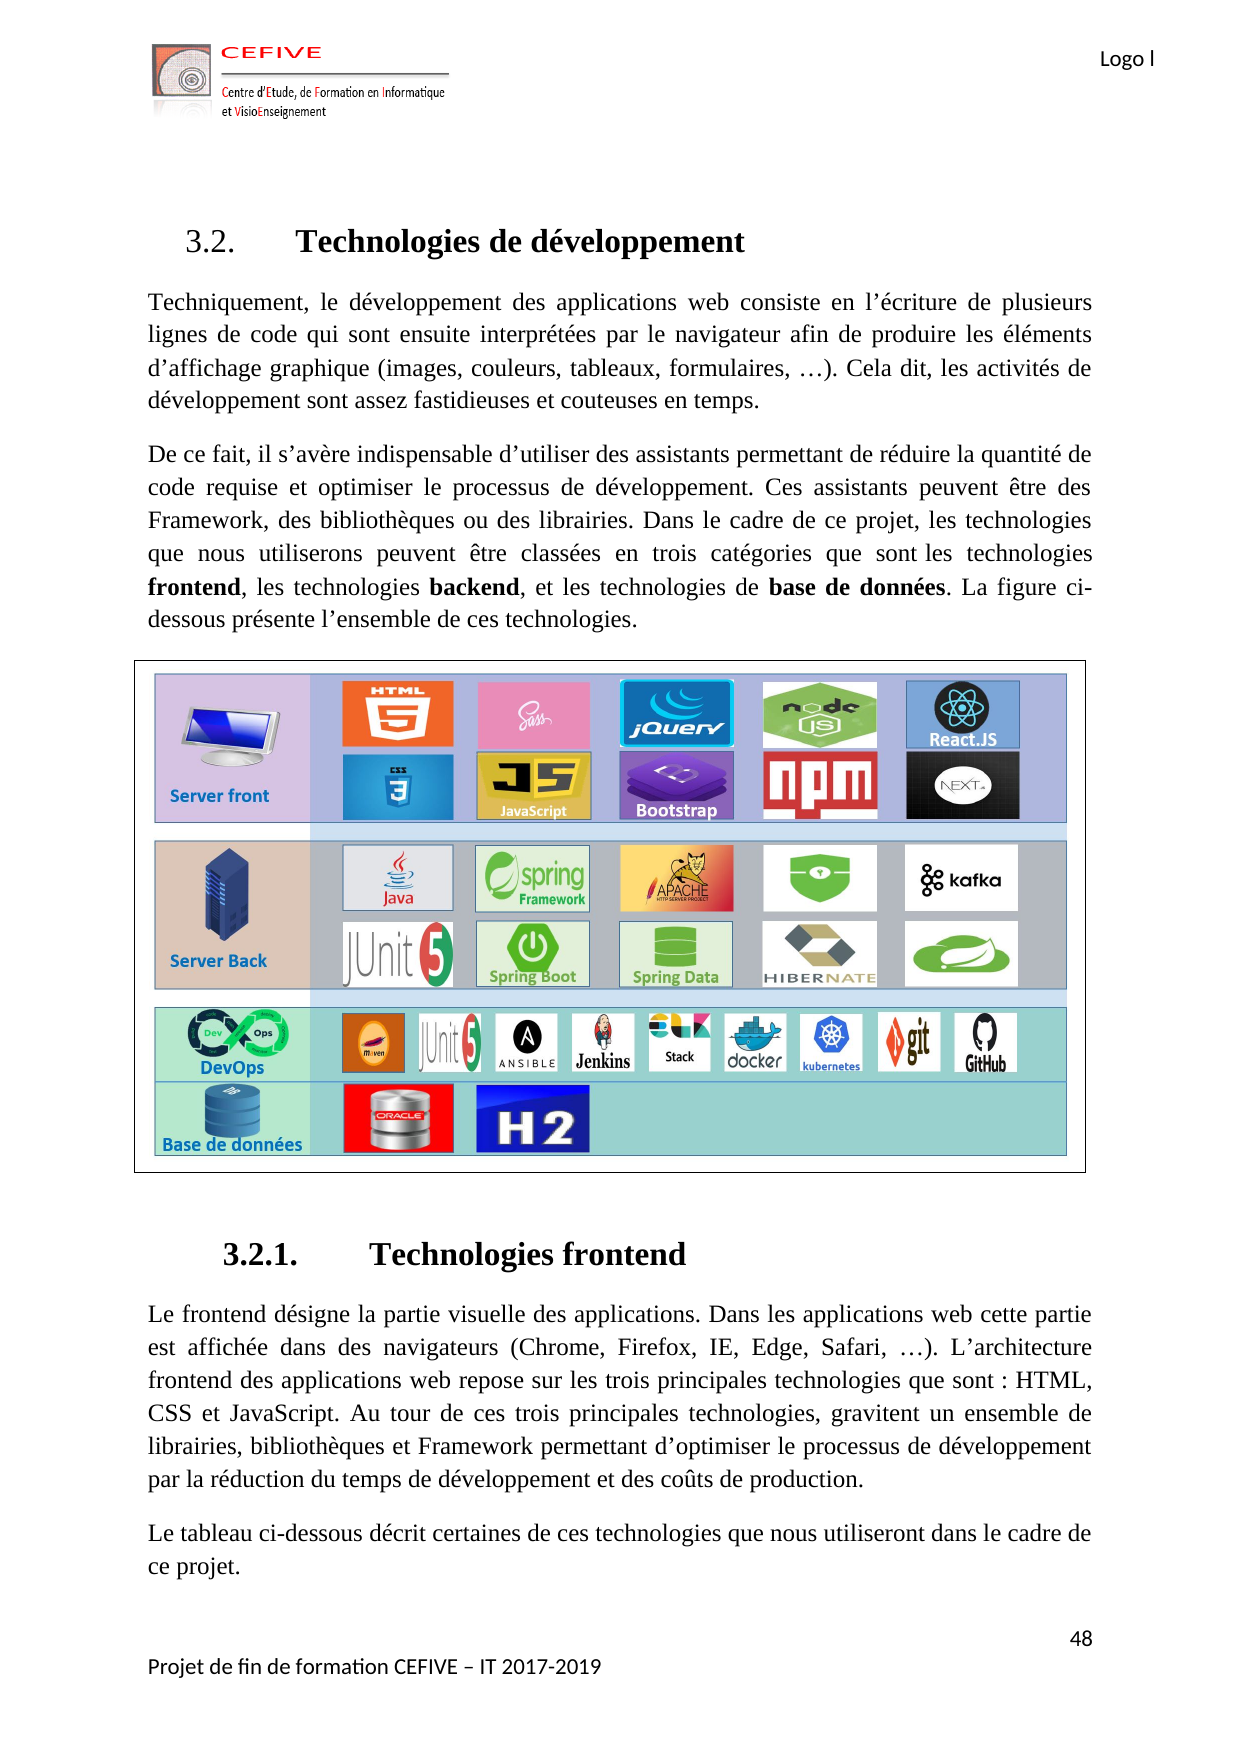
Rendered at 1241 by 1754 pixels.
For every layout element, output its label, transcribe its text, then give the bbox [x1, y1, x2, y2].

picture [148, 35, 455, 123]
text Technologies frontend [223, 1234, 1093, 1273]
text De ce fait, il s’avère indispensable d’utiliser des assistants permettant de réduire la quantité de code requise et optimiser le processus de développement. Ces assistants peuvent être des Framework, des bibliothèques ou des librairies. Dans le cadre de ce projet, les technologies que nous utiliserons peuvent être classées en trois catégories que sont les technologies frontend, les technologies backend, et les technologies de base de données. La figure ci-dessous présente l’ensemble de ces technologies. [148, 439, 1093, 633]
picture [149, 667, 1073, 1162]
text Technologies de développement [185, 222, 1093, 260]
text Le frontend désigne la partie visuelle des applications. Dans les applications web cette partie est affichée dans des navigateurs (Chrome, Firefox, IE, Edge, Safari, …). L’architecture frontend des applications web repose sur les trois principales technologies que sont : HTML, CSS et JavaScript. Au tour de ces trois principales technologies, gravitent un ensemble de librairies, bibliothèques et Framework permettant d’optimiser le processus de développement par la réduction du temps de développement et des coûts de production. [148, 1299, 1093, 1493]
text Techniquement, le développement des applications web consiste en l’écriture de plusieurs lignes de code qui sont ensuite interprétées par le navigateur afin de produire les éléments d’affichage graphique (images, couleurs, tableaux, formulaires, …). Cela dit, les activités de développement sont assez fastidieuses et couteuses en temps. [148, 287, 1093, 414]
text Le tableau ci-dessous décrit certaines de ces technologies que nous utiliseront dans le cadre de ce projet. [148, 1518, 1093, 1580]
